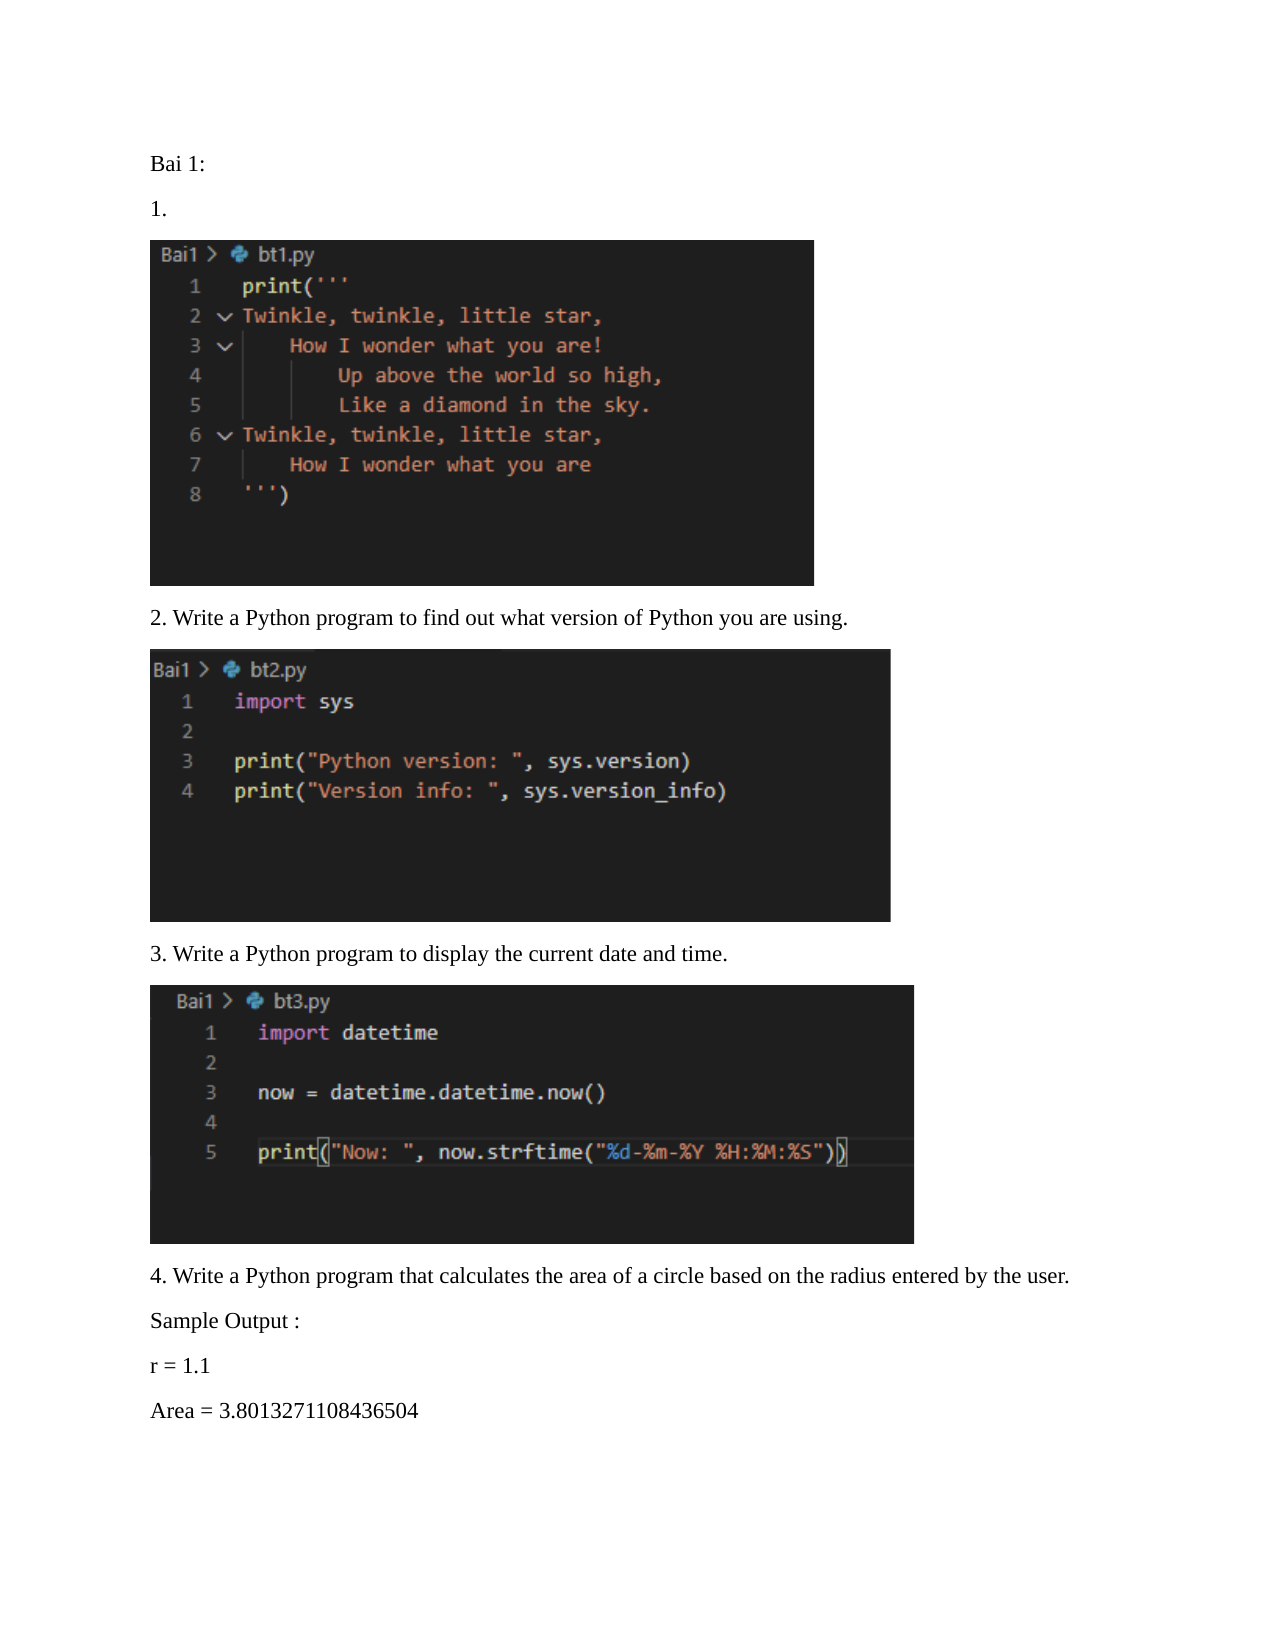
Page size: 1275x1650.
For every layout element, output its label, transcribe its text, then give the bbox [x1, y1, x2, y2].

text 4. Write a Python program that calculates the area of a circle based on the radius entered by the user. [150, 1262, 1125, 1288]
picture [150, 985, 915, 1244]
picture [150, 649, 891, 922]
text 1. [150, 195, 1125, 221]
text Sample Output : [150, 1307, 1125, 1333]
picture [150, 240, 815, 586]
text 3. Write a Python program to display the current date and time. [150, 940, 1125, 967]
text 2. Write a Python program to find out what version of Python you are using. [150, 604, 1125, 631]
text r = 1.1 [150, 1352, 1125, 1378]
text Bai 1: [150, 150, 1125, 176]
text Area = 3.8013271108436504 [150, 1397, 1125, 1424]
